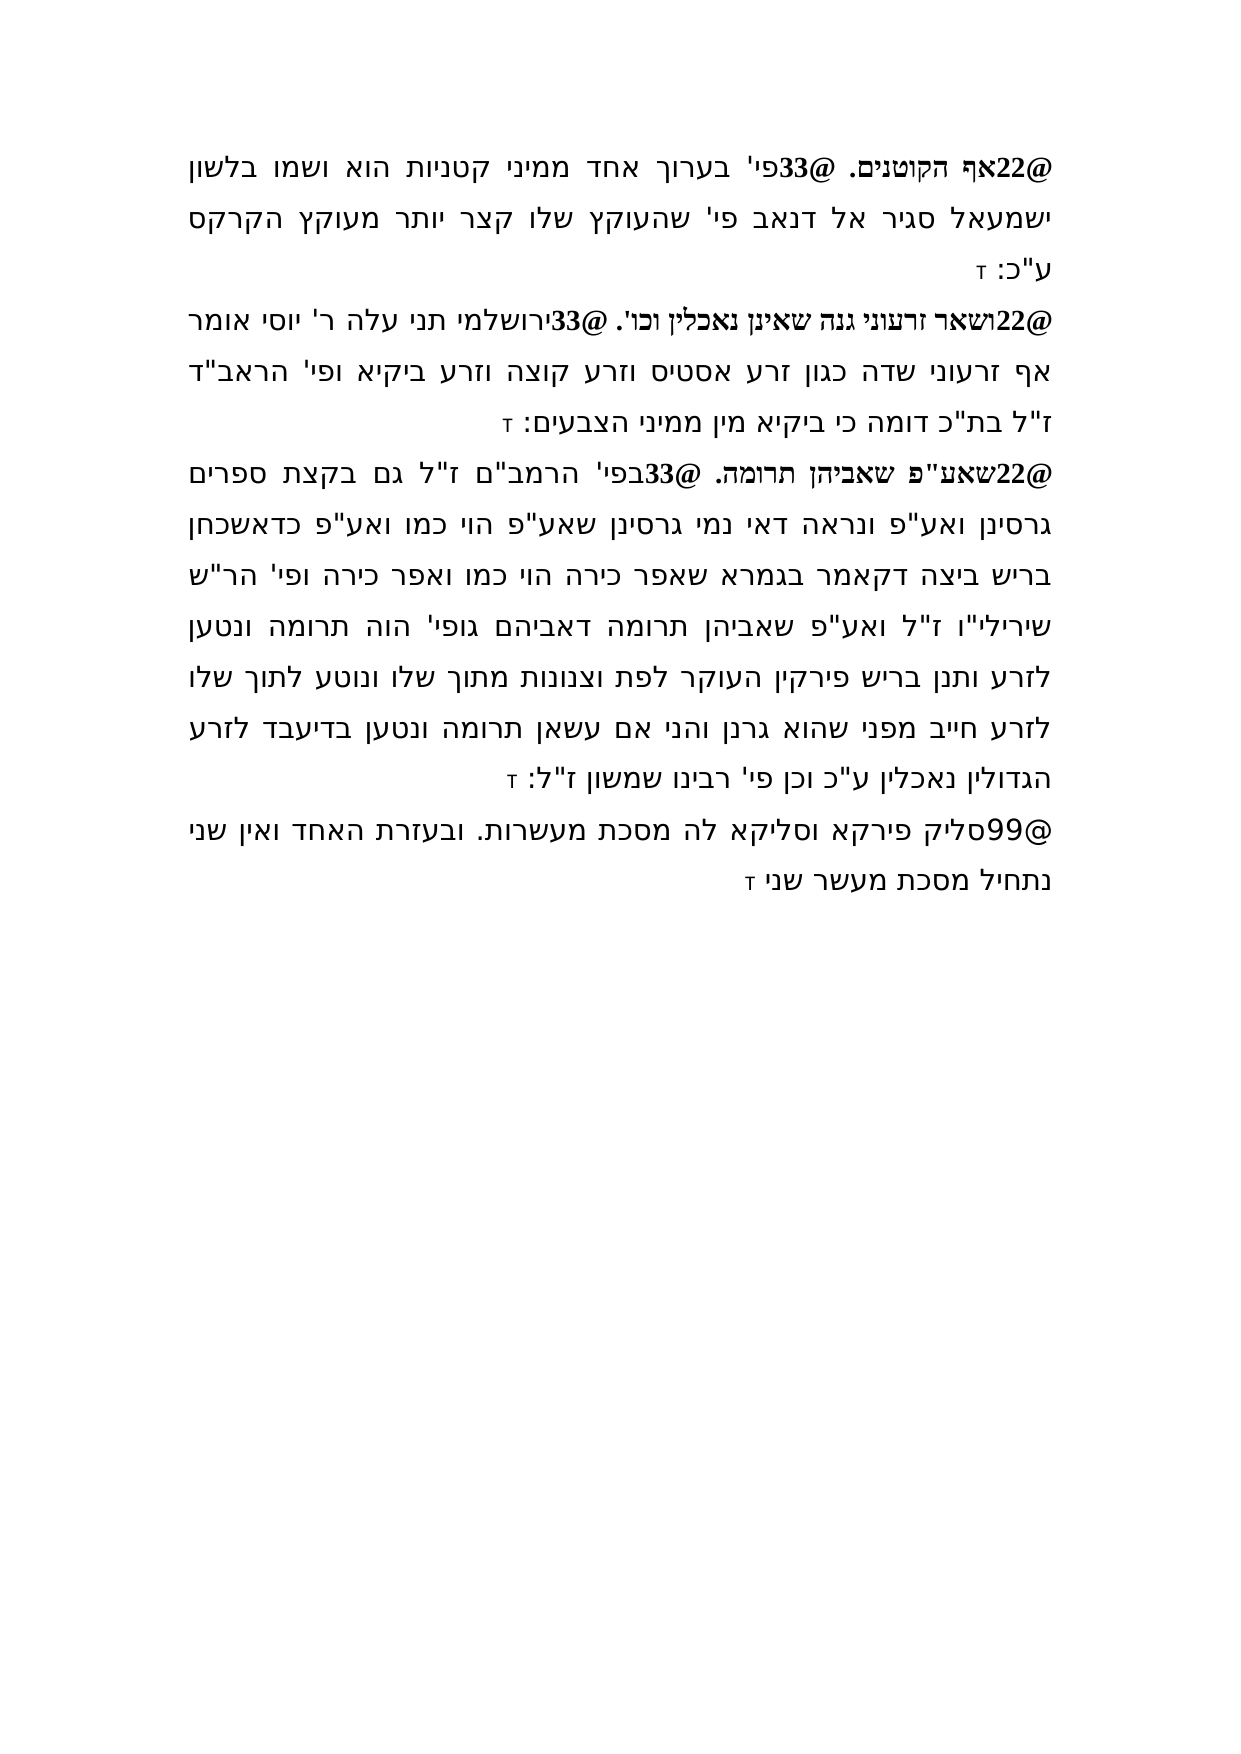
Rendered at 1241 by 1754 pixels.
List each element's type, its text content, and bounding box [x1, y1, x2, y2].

text @22שאע"פ שאביהן תרומה. @33בפי' הרמב"ם ז"ל גם בקצת ספרים גרסינן ואע"פ ונראה דאי נמי גרסינן שאע"פ הוי כמו ואע"פ כדאשכחן בריש ביצה דקאמר בגמרא שאפר כירה הוי כמו ואפר כירה ופי' הר"ש שירילי"ו ז"ל ואע"פ שאביהן תרומה דאביהם גופי' הוה תרומה ונטען לזרע ותנן בריש פירקין העוקר לפת וצנונות מתוך שלו ונוטע לתוך שלו לזרע חייב מפני שהוא גרנן והני אם עשאן תרומה ונטען בדיעבד לזרע הגדולין נאכלין ע"כ וכן פי' רבינו שמשון ז"ל: T [187, 456, 1053, 796]
text @99סליק פירקא וסליקא לה מסכת מעשרות. ובעזרת האחד ואין שני נתחיל מסכת מעשר שני T [187, 813, 1053, 898]
text @22ושאר זרעוני גנה שאינן נאכלין וכו'. @33ירושלמי תני עלה ר' יוסי אומר אף זרעוני שדה כגון זרע אסטיס וזרע קוצה וזרע ביקיא ופי' הראב"ד ז"ל בת"כ דומה כי ביקיא מין ממיני הצבעים: T [187, 303, 1053, 439]
text @22אף הקוטנים. @33פי' בערוך אחד ממיני קטניות הוא ושמו בלשון ישמעאל סגיר אל דנאב פי' שהעוקץ שלו קצר יותר מעוקץ הקרקס ע"כ: T [187, 150, 1053, 286]
